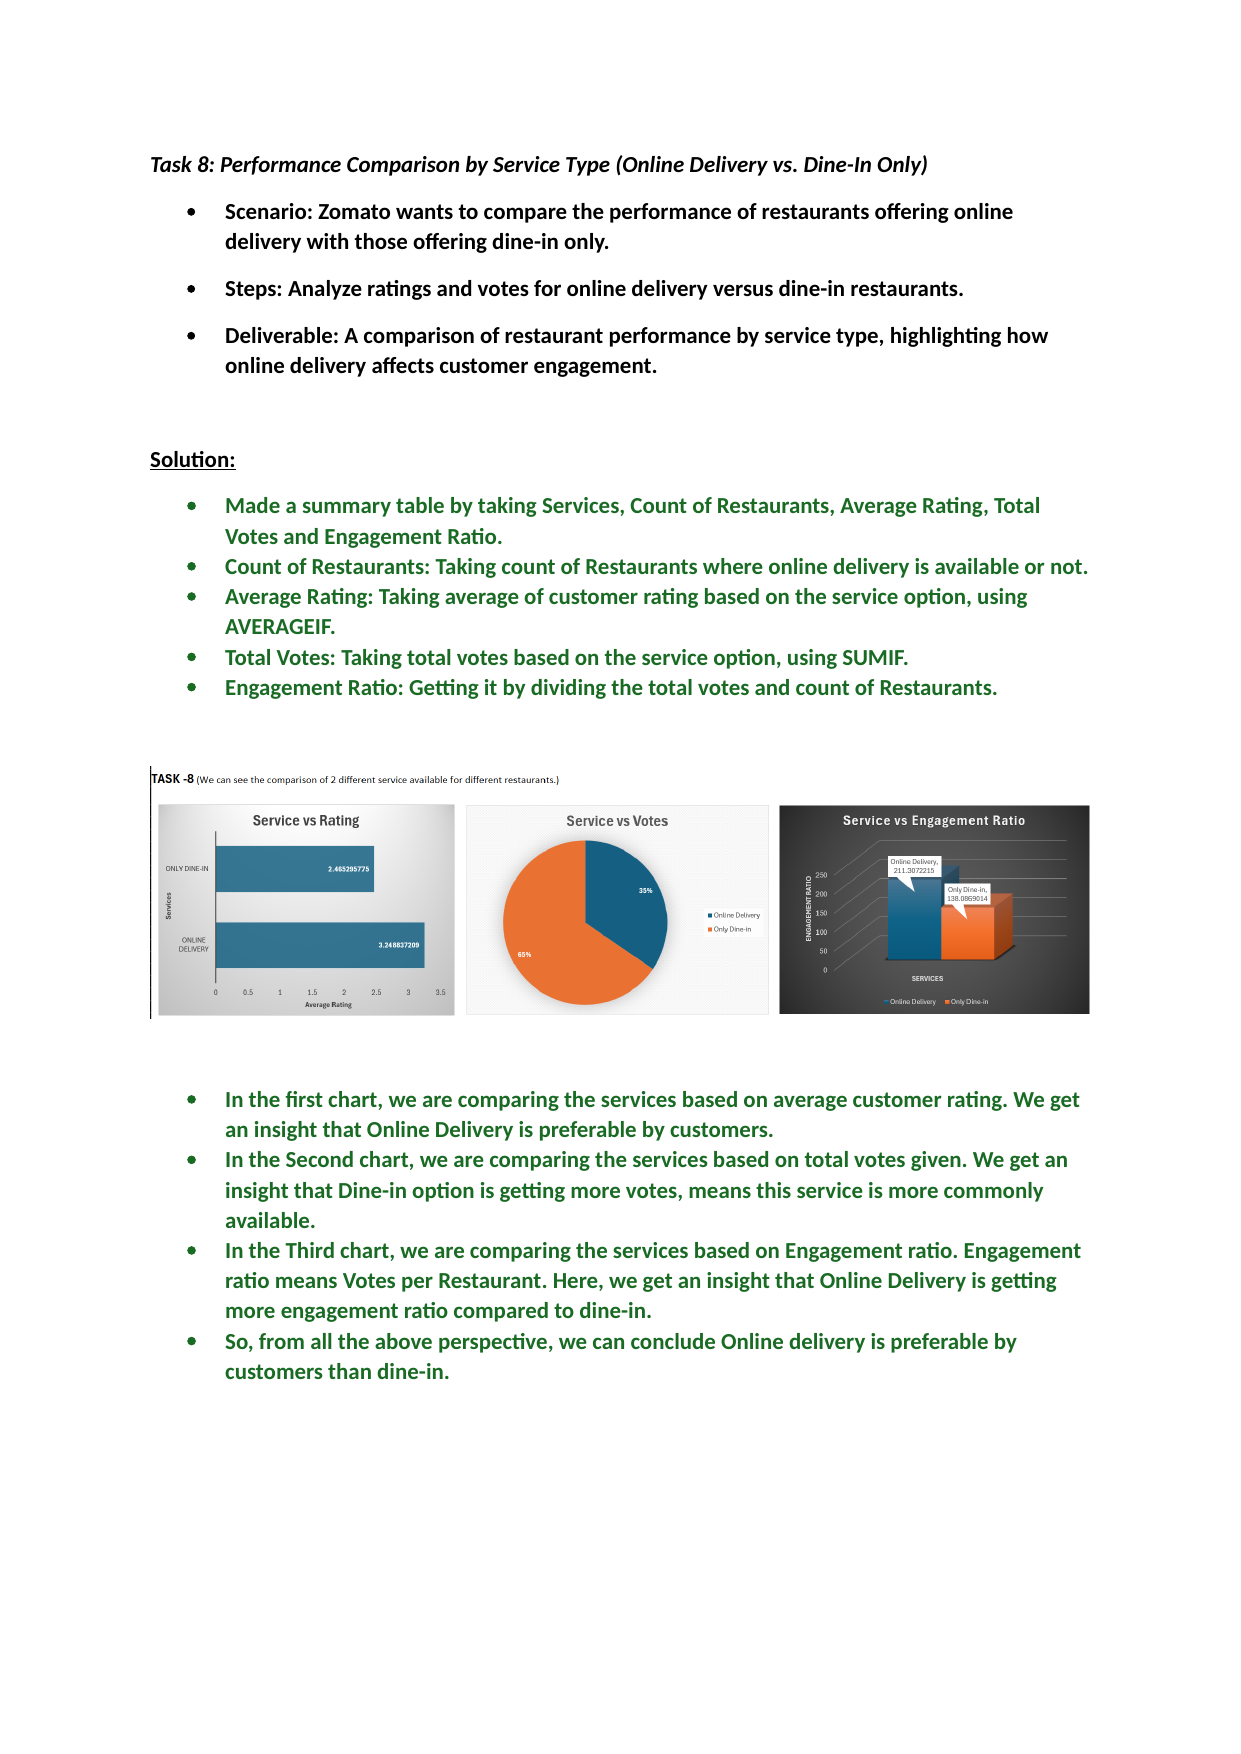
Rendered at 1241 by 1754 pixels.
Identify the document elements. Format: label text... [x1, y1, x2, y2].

list Made a summary table by taking Services, Count of Restaurants, Average Rating, Total Votes and Engagement Ratio. [187, 492, 1090, 550]
list Scenario: Zomato wants to compare the performance of restaurants offering online delivery with those offering dine-in only. [187, 197, 1090, 255]
list Count of Restaurants: Taking count of Restaurants where online delivery is available or not. [187, 552, 1090, 580]
list In the Third chart, we are comparing the services based on Engagement ratio. Engagement ratio means Votes per Restaurant. Here, we get an insight that Online Delivery is getting more engagement ratio compared to dine-in. [187, 1236, 1090, 1324]
list Average Rating: Taking average of customer rating based on the service option, using AVERAGEIF. [187, 582, 1090, 641]
list In the first chart, we are comparing the services based on average customer rating. We get an insight that Online Delivery is preferable by customers. [187, 1085, 1090, 1143]
picture [150, 766, 1091, 1019]
list Engagement Ratio: Getting it by dividing the total votes and count of Restaurants. [187, 673, 1090, 701]
text Solution: [150, 445, 1090, 473]
list Total Votes: Taking total votes based on the service option, using SUMIF. [187, 643, 1090, 671]
list In the Second chart, we are comparing the services based on total votes given. We get an insight that Dine-in option is getting more votes, means this service is more commonly available. [187, 1146, 1090, 1234]
list So, from all the above perspective, we can conclude Online delivery is preferable by customers than dine-in. [187, 1327, 1090, 1385]
list Steps: Analyze ratings and votes for online delivery versus dine-in restaurants. [187, 274, 1090, 302]
text Task 8: Performance Comparison by Service Type (Online Delivery vs. Dine-In Only) [150, 150, 1090, 178]
list Deliverable: A comparison of restaurant performance by service type, highlighting how online delivery affects customer engagement. [187, 321, 1090, 379]
